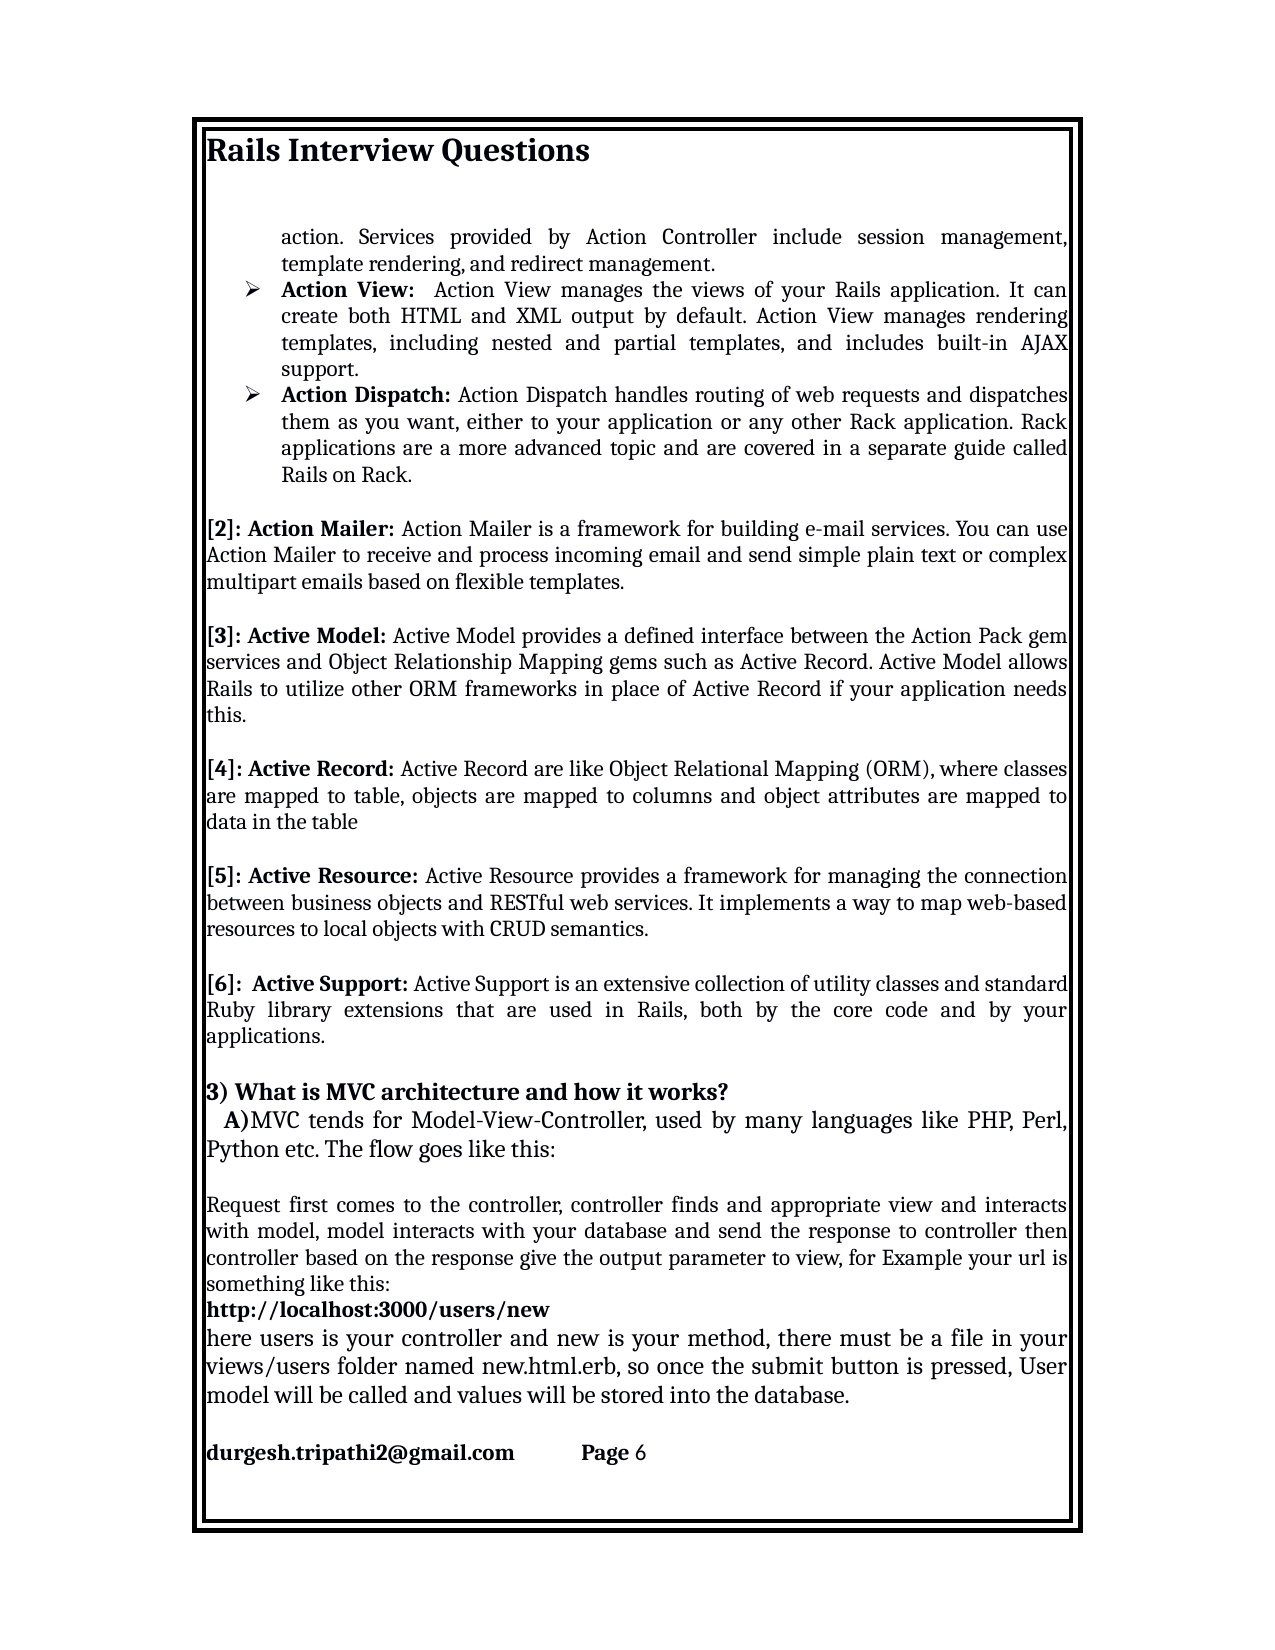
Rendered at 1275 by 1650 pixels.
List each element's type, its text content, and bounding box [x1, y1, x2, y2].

text [4]: Active Record: Active Record are like Object Relational Mapping (ORM), where classes are mapped to table, objects are mapped to columns and object attributes are mapped to data in the table [206, 756, 1069, 835]
text here users is your controller and new is your method, there must be a file in your views/users folder named new.html.erb, so once the submit button is pressed, User model will be called and values will be stored into the database. [206, 1323, 1069, 1410]
text Request first comes to the controller, controller finds and appropriate view and interacts with model, model interacts with your database and send the response to controller then controller based on the response give the output parameter to view, for Example your url is something like this: [206, 1192, 1069, 1297]
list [244, 224, 1069, 277]
list Action Dispatch: Action Dispatch handles routing of web requests and dispatches them as you want, either to your application or any other Rack application. Rack applications are a more advanced topic and are covered in a separate guide called Rails on Rack. [244, 382, 1069, 488]
list Action View: Action View manages the views of your Rails application. It can create both HTML and XML output by default. Action View manages rendering templates, including nested and partial templates, and includes built-in AJAX support. [244, 277, 1069, 382]
text A)MVC tends for Model-View-Controller, used by many languages like PHP, Perl, Python etc. The flow goes like this: [206, 1106, 1069, 1164]
text [5]: Active Resource: Active Resource provides a framework for managing the connection between business objects and RESTful web services. It implements a way to map web-based resources to local objects with CRUD semantics. [206, 863, 1069, 942]
text [6]: Active Support: Active Support is an extensive collection of utility classes and standard Ruby library extensions that are used in Rails, both by the core code and by your applications. [206, 970, 1069, 1049]
text http://localhost:3000/users/new [206, 1297, 1069, 1323]
text [3]: Active Model: Active Model provides a defined interface between the Action Pack gem services and Object Relationship Mapping gems such as Active Record. Active Model allows Rails to utilize other ORM frameworks in place of Active Record if your application needs this. [206, 623, 1069, 728]
text 3) What is MVC architecture and how it works? [206, 1077, 1069, 1106]
text [2]: Action Mailer: Action Mailer is a framework for building e-mail services. You can use Action Mailer to receive and process incoming email and send simple plain text or complex multipart emails based on flexible templates. [206, 516, 1069, 595]
